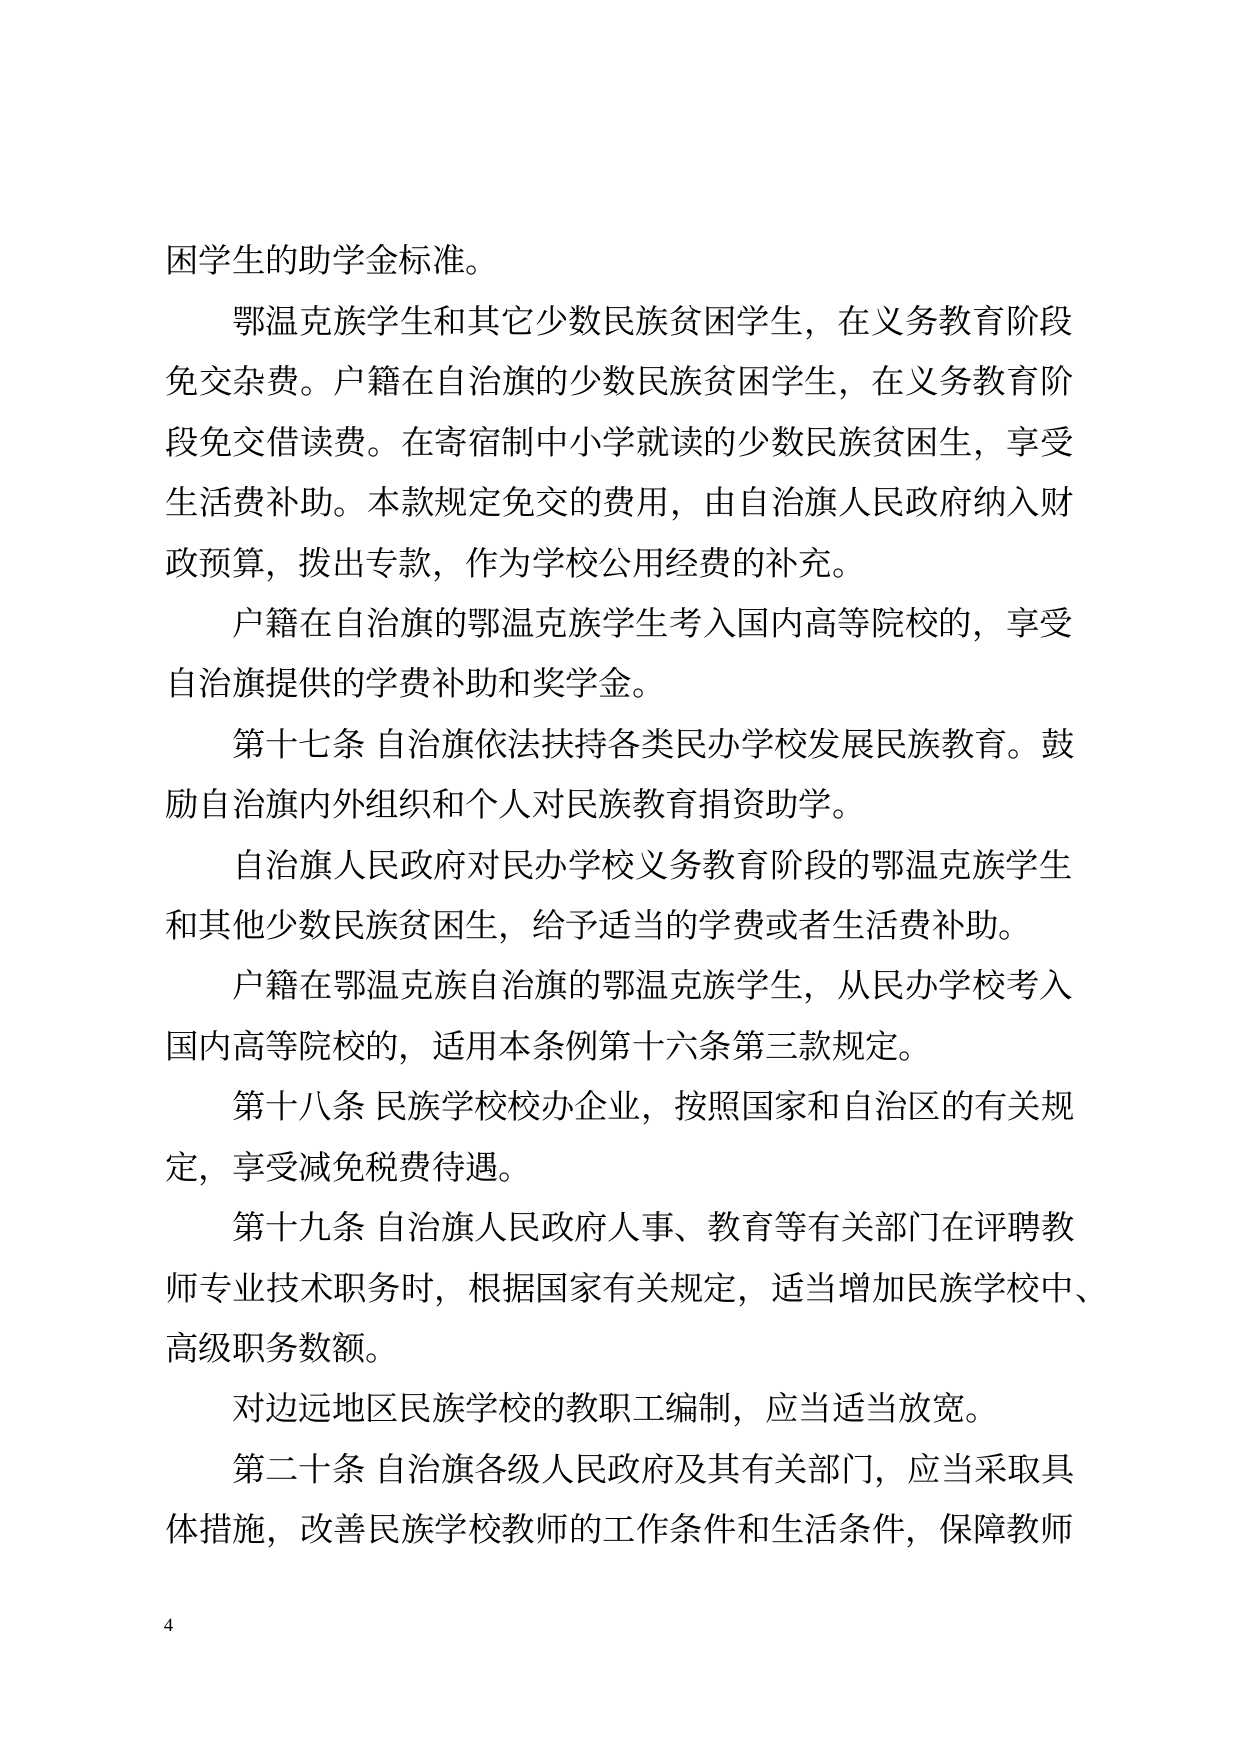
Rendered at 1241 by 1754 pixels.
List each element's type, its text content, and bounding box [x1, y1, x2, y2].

text 第十九条 自治旗人民政府人事、教育等有关部门在评聘教师专业技术职务时，根据国家有关规定，适当增加民族学校中、高级职务数额。 [165, 1191, 1075, 1372]
text 对边远地区民族学校的教职工编制，应当适当放宽。 [165, 1372, 1075, 1433]
text 第十七条 自治旗依法扶持各类民办学校发展民族教育。鼓励自治旗内外组织和个人对民族教育捐资助学。 [165, 708, 1075, 829]
text 户籍在鄂温克族自治旗的鄂温克族学生，从民办学校考入国内高等院校的，适用本条例第十六条第三款规定。 [165, 949, 1075, 1070]
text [165, 224, 1075, 285]
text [165, 1433, 1075, 1554]
text 户籍在自治旗的鄂温克族学生考入国内高等院校的，享受自治旗提供的学费补助和奖学金。 [165, 587, 1075, 708]
text 鄂温克族学生和其它少数民族贫困学生，在义务教育阶段免交杂费。户籍在自治旗的少数民族贫困学生，在义务教育阶段免交借读费。在寄宿制中小学就读的少数民族贫困生，享受生活费补助。本款规定免交的费用，由自治旗人民政府纳入财政预算，拨出专款，作为学校公用经费的补充。 [165, 285, 1075, 587]
text 第十八条 民族学校校办企业，按照国家和自治区的有关规定，享受减免税费待遇。 [165, 1070, 1075, 1191]
text 自治旗人民政府对民办学校义务教育阶段的鄂温克族学生和其他少数民族贫困生，给予适当的学费或者生活费补助。 [165, 829, 1075, 949]
